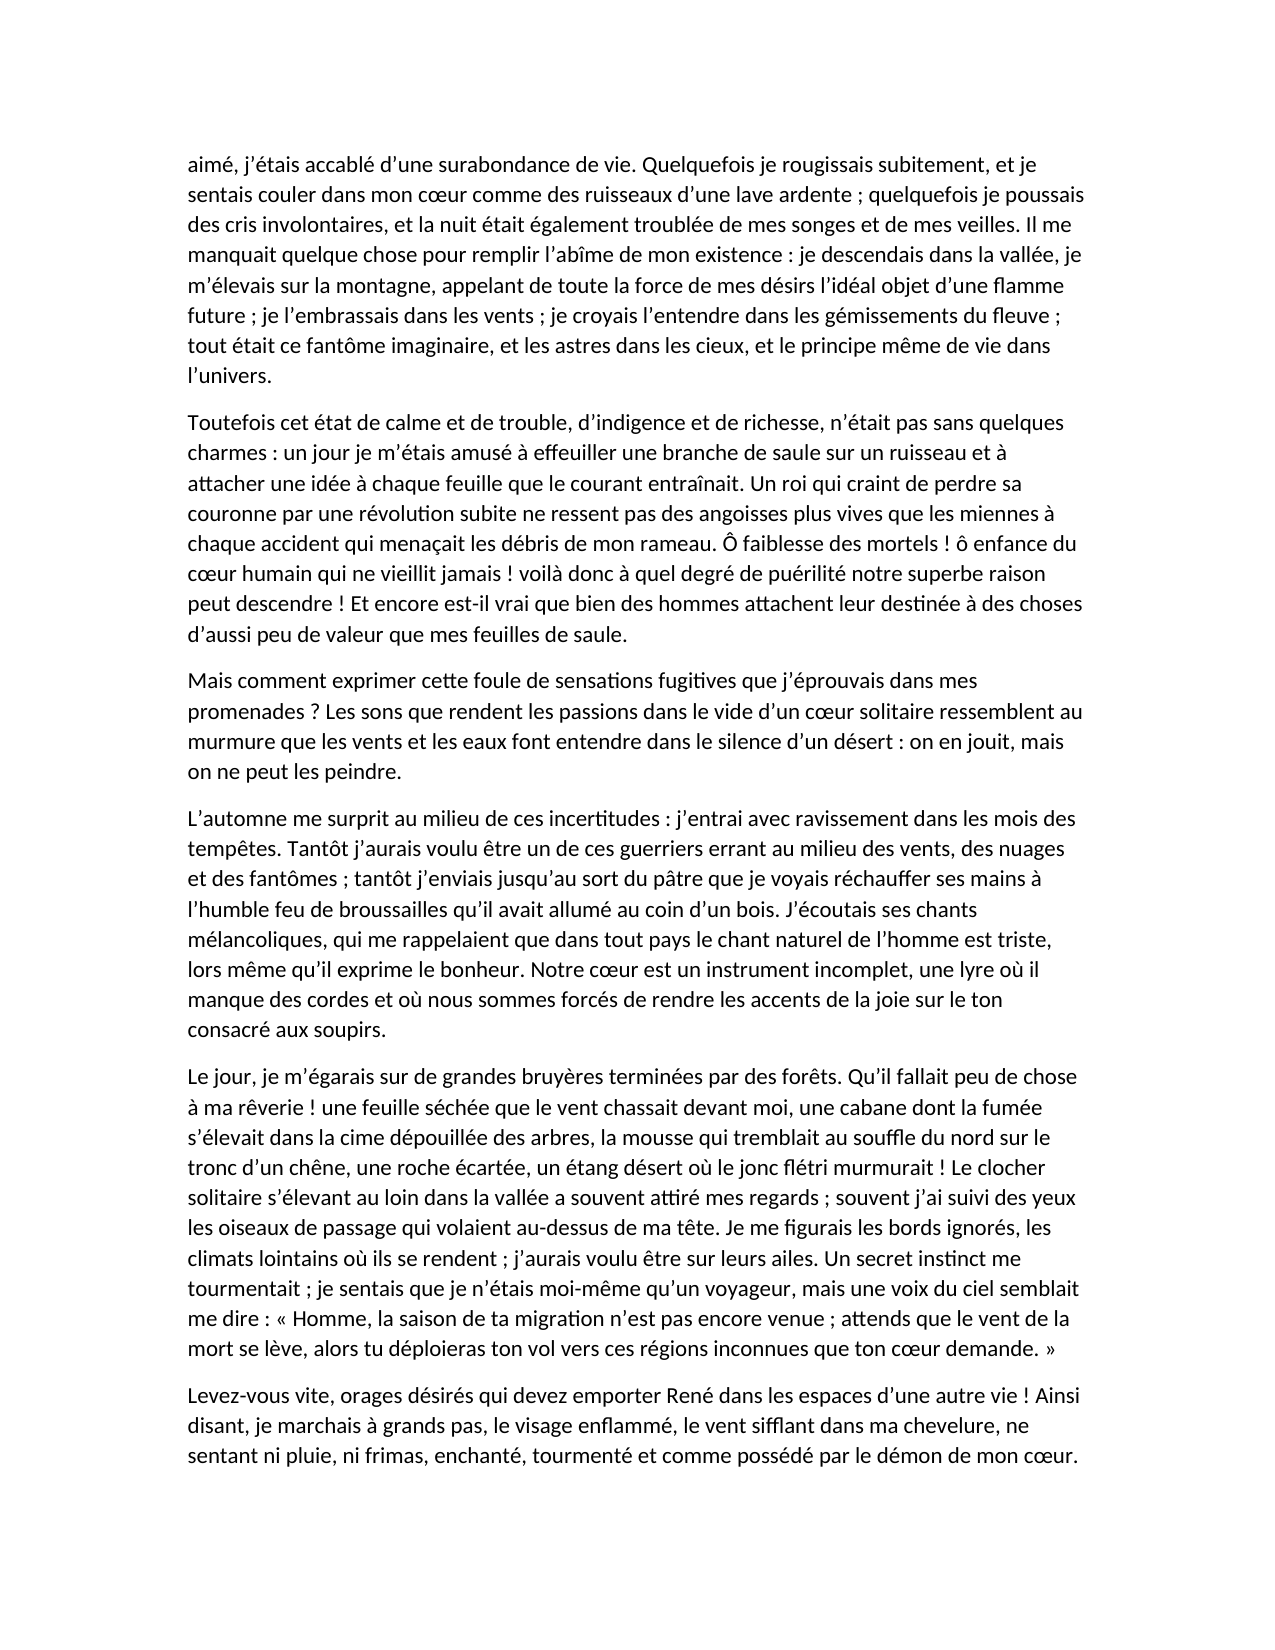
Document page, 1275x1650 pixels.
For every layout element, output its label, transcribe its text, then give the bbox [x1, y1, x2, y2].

text Levez-vous vite, orages désirés qui devez emporter René dans les espaces d’une autre vie ! Ainsi disant, je marchais à grands pas, le visage enflammé, le vent sifflant dans ma chevelure, ne sentant ni pluie, ni frimas, enchanté, tourmenté et comme possédé par le démon de mon cœur. [187, 1381, 1087, 1470]
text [187, 150, 1087, 389]
text Toutefois cet état de calme et de trouble, d’indigence et de richesse, n’était pas sans quelques charmes : un jour je m’étais amusé à effeuiller une branche de saule sur un ruisseau et à attacher une idée à chaque feuille que le courant entraînait. Un roi qui craint de perdre sa couronne par une révolution subite ne ressent pas des angoisses plus vives que les miennes à chaque accident qui menaçait les débris de mon rameau. Ô faiblesse des mortels ! ô enfance du cœur humain qui ne vieillit jamais ! voilà donc à quel degré de puérilité notre superbe raison peut descendre ! Et encore est-il vrai que bien des hommes attachent leur destinée à des choses d’aussi peu de valeur que mes feuilles de saule. [187, 408, 1087, 648]
text Mais comment exprimer cette foule de sensations fugitives que j’éprouvais dans mes promenades ? Les sons que rendent les passions dans le vide d’un cœur solitaire ressemblent au murmure que les vents et les eaux font entendre dans le silence d’un désert : on en jouit, mais on ne peut les peindre. [187, 667, 1087, 785]
text L’automne me surprit au milieu de ces incertitudes : j’entrai avec ravissement dans les mois des tempêtes. Tantôt j’aurais voulu être un de ces guerriers errant au milieu des vents, des nuages et des fantômes ; tantôt j’enviais jusqu’au sort du pâtre que je voyais réchauffer ses mains à l’humble feu de broussailles qu’il avait allumé au coin d’un bois. J’écoutais ses chants mélancoliques, qui me rappelaient que dans tout pays le chant naturel de l’homme est triste, lors même qu’il exprime le bonheur. Notre cœur est un instrument incomplet, une lyre où il manque des cordes et où nous sommes forcés de rendre les accents de la joie sur le ton consacré aux soupirs. [187, 804, 1087, 1044]
text Le jour, je m’égarais sur de grandes bruyères terminées par des forêts. Qu’il fallait peu de chose à ma rêverie ! une feuille séchée que le vent chassait devant moi, une cabane dont la fumée s’élevait dans la cime dépouillée des arbres, la mousse qui tremblait au souffle du nord sur le tronc d’un chêne, une roche écartée, un étang désert où le jonc flétri murmurait ! Le clocher solitaire s’élevant au loin dans la vallée a souvent attiré mes regards ; souvent j’ai suivi des yeux les oiseaux de passage qui volaient au-dessus de ma tête. Je me figurais les bords ignorés, les climats lointains où ils se rendent ; j’aurais voulu être sur leurs ailes. Un secret instinct me tourmentait ; je sentais que je n’étais moi-même qu’un voyageur, mais une voix du ciel semblait me dire : « Homme, la saison de ta migration n’est pas encore venue ; attends que le vent de la mort se lève, alors tu déploieras ton vol vers ces régions inconnues que ton cœur demande. » [187, 1062, 1087, 1362]
